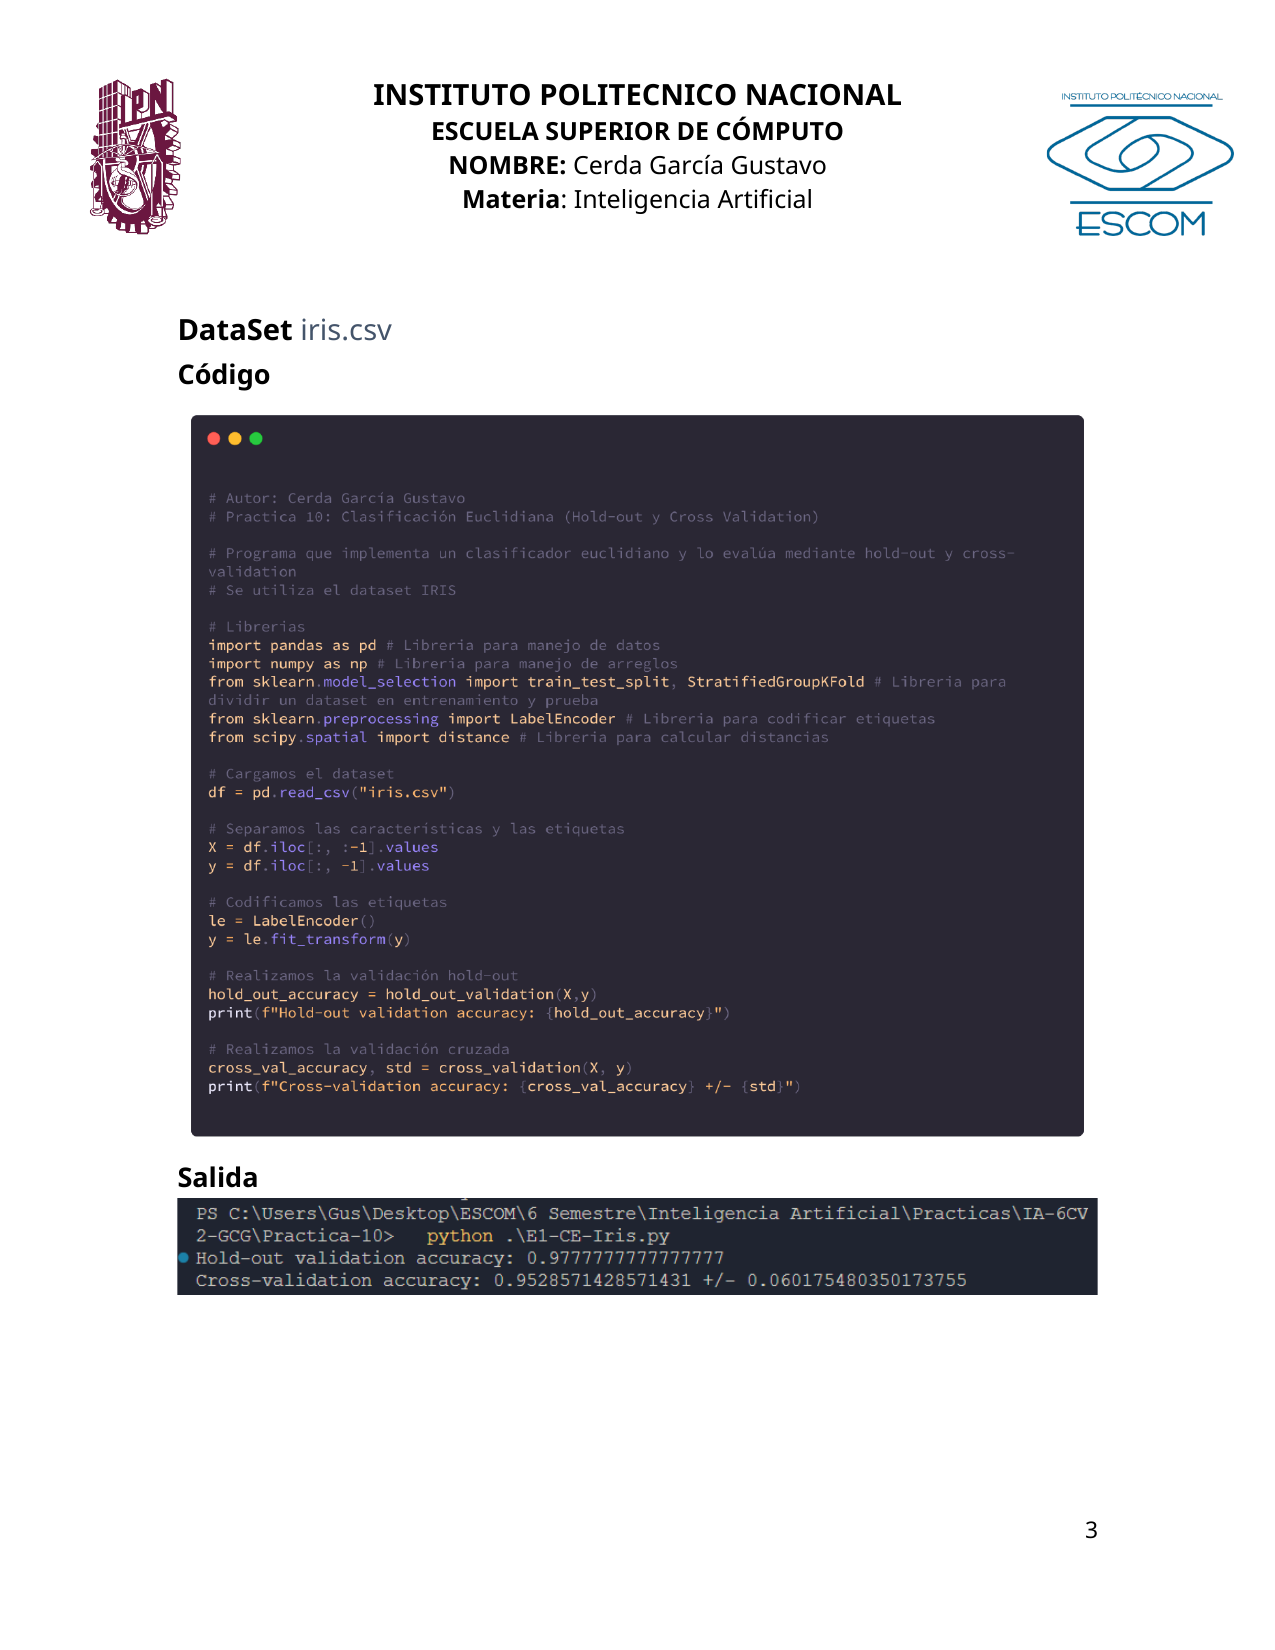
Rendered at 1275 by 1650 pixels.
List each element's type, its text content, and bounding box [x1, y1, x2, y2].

picture [1184, 218, 1201, 236]
picture [1129, 214, 1150, 233]
picture [1046, 158, 1234, 236]
picture [177, 1198, 1098, 1295]
subtitle Código [177, 356, 1098, 393]
picture [1122, 139, 1157, 168]
picture [1088, 120, 1230, 187]
picture [1050, 120, 1190, 187]
picture [1153, 214, 1176, 233]
picture [1046, 92, 1234, 150]
picture [177, 399, 1097, 1152]
subtitle Salida [177, 1158, 1098, 1195]
subtitle DataSet iris.csv [177, 309, 1098, 348]
picture [18, 73, 252, 239]
picture [1147, 232, 1157, 236]
